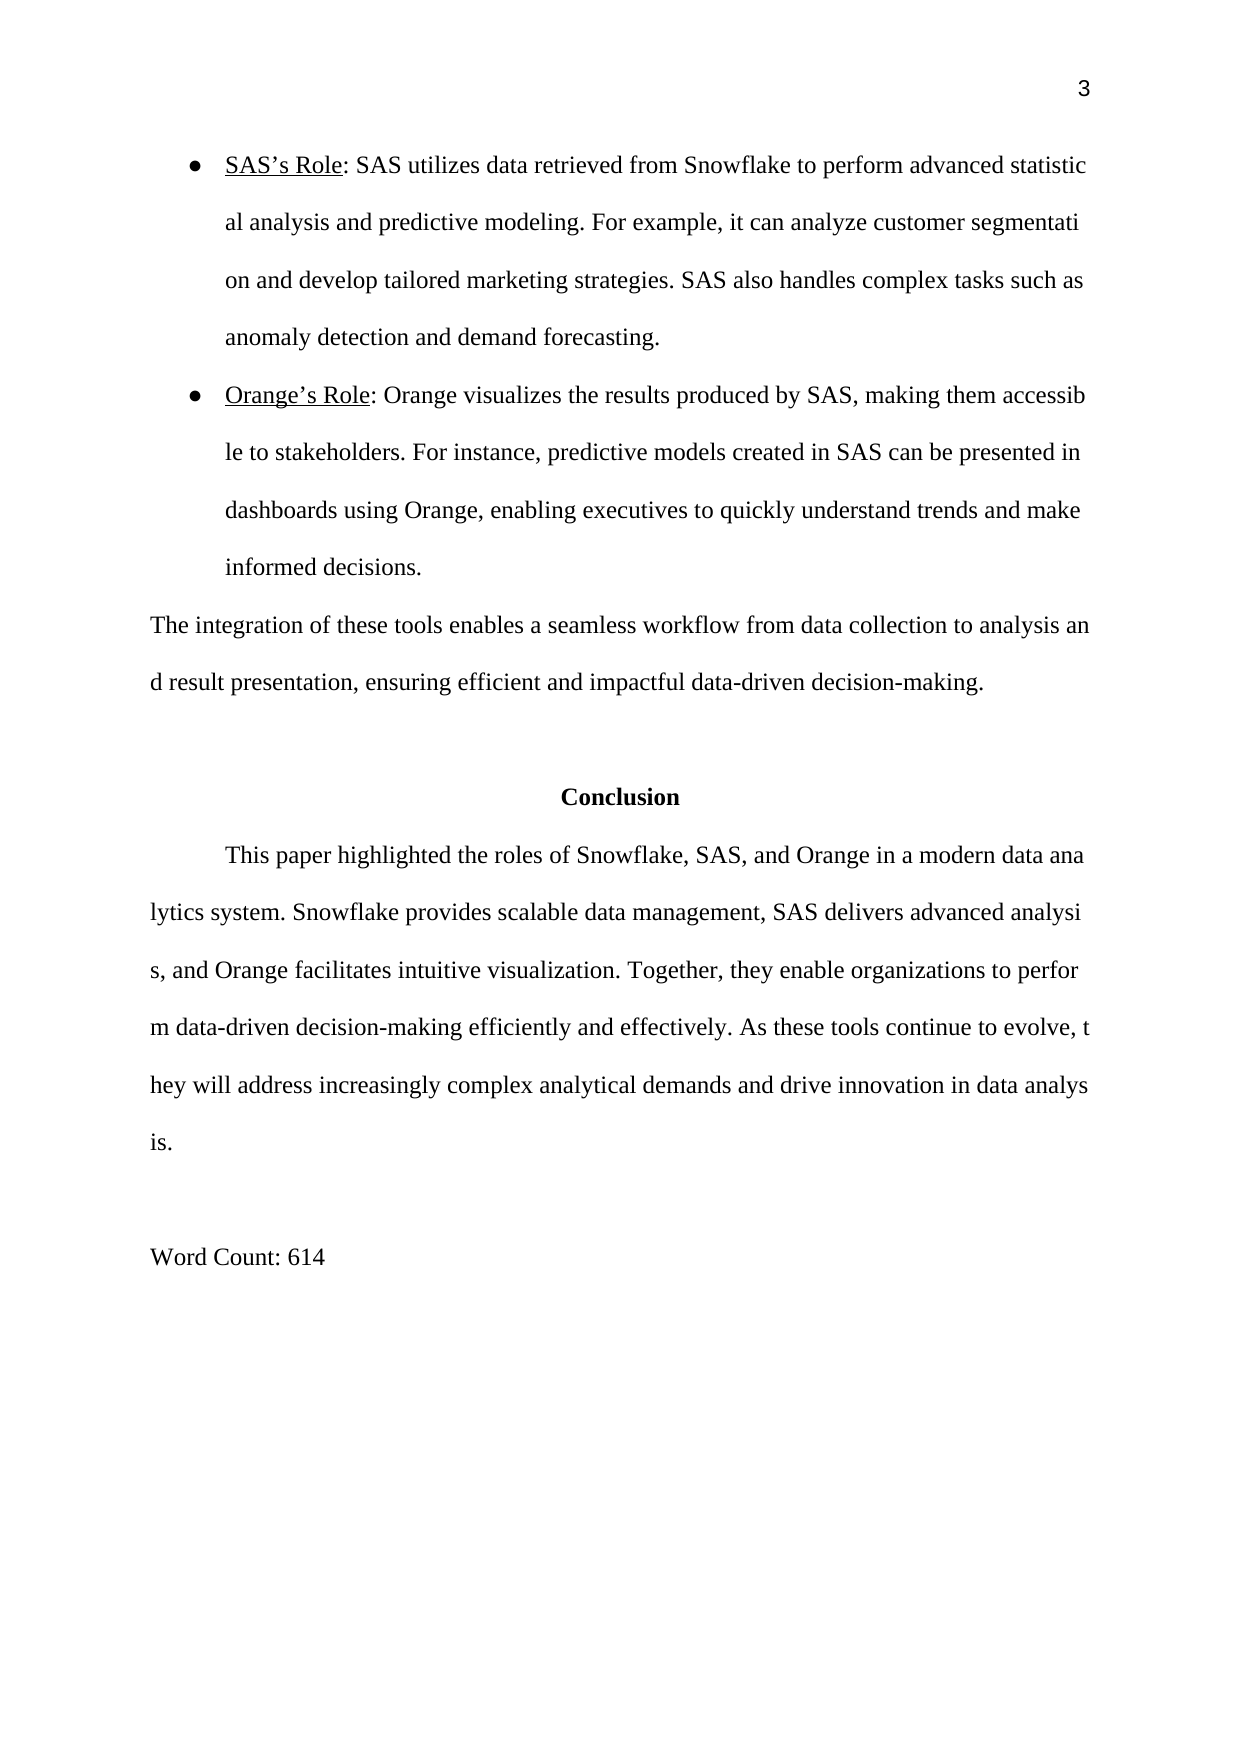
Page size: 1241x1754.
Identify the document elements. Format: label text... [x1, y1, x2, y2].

text Conclusion [150, 782, 1090, 811]
text The integration of these tools enables a seamless workflow from data collection to analysis and result presentation, ensuring efficient and impactful data-driven decision-making. [150, 610, 1090, 696]
list SAS’s Role: SAS utilizes data retrieved from Snowflake to perform advanced statistical analysis and predictive modeling. For example, it can analyze customer segmentation and develop tailored marketing strategies. SAS also handles complex tasks such as anomaly detection and demand forecasting. [187, 150, 1090, 351]
text Word Count: 614 [150, 1242, 1090, 1271]
list Orange’s Role: Orange visualizes the results produced by SAS, making them accessible to stakeholders. For instance, predictive models created in SAS can be presented in dashboards using Orange, enabling executives to quickly understand trends and make informed decisions. [187, 380, 1090, 581]
text This paper highlighted the roles of Snowflake, SAS, and Orange in a modern data analytics system. Snowflake provides scalable data management, SAS delivers advanced analysis, and Orange facilitates intuitive visualization. Together, they enable organizations to perform data-driven decision-making efficiently and effectively. As these tools continue to evolve, they will address increasingly complex analytical demands and drive innovation in data analysis. [150, 840, 1090, 1156]
